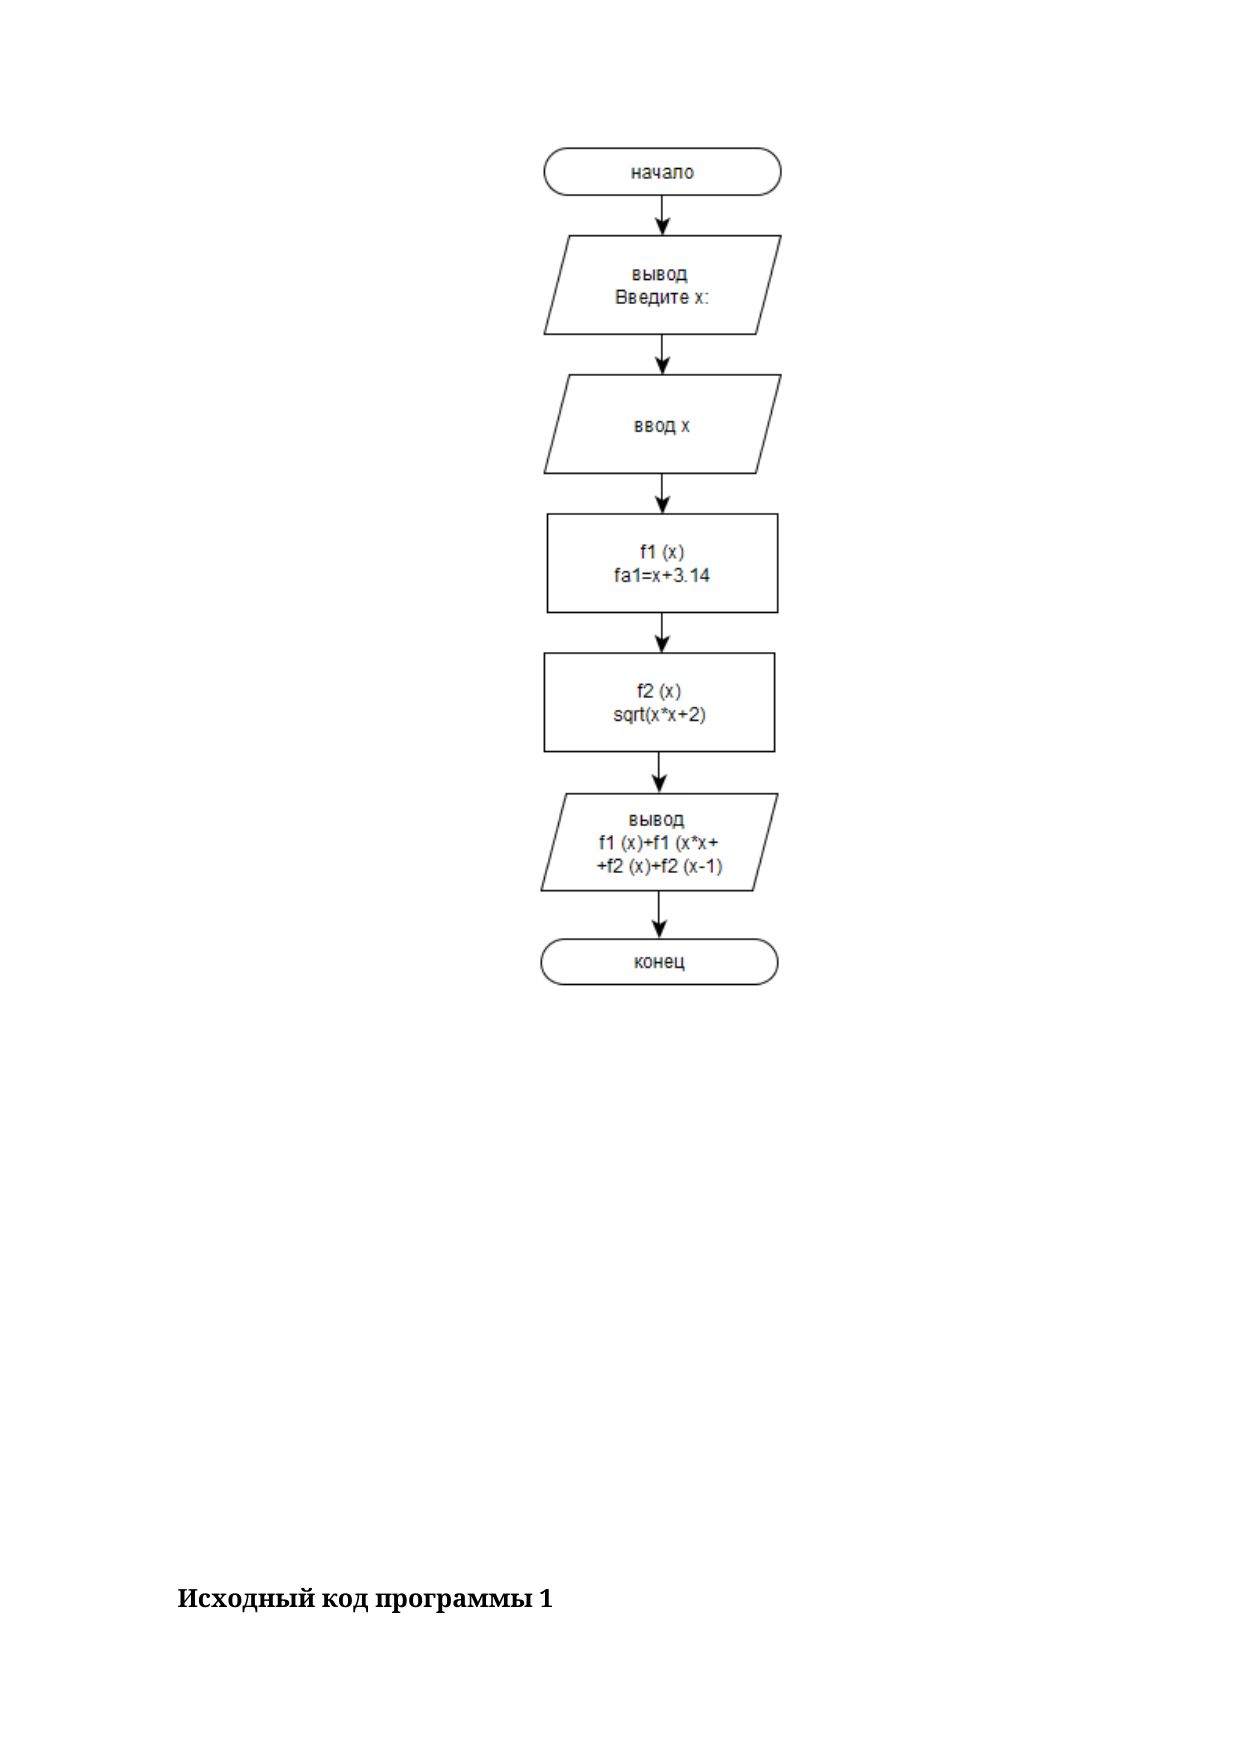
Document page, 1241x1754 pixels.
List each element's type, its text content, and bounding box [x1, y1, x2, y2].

picture [428, 118, 901, 1034]
text Исходный код программы 1 [177, 1581, 1152, 1615]
